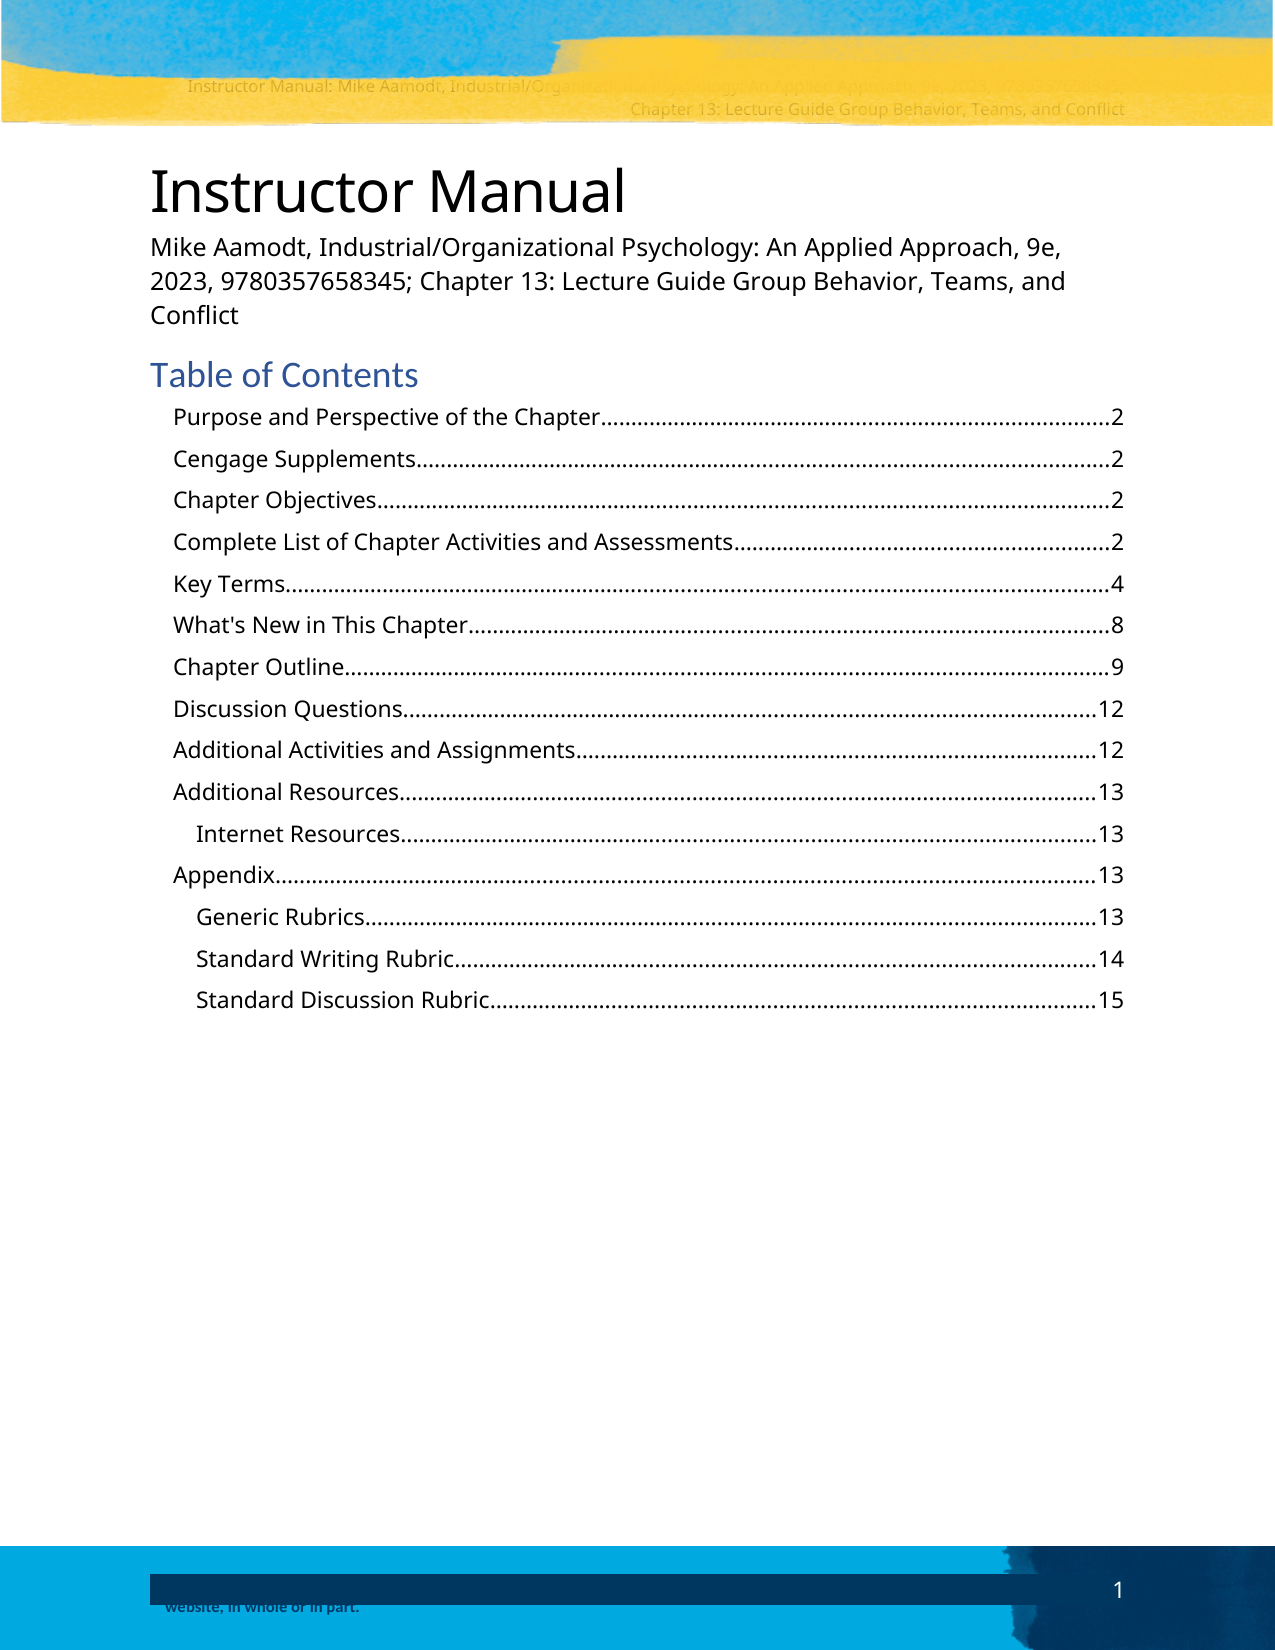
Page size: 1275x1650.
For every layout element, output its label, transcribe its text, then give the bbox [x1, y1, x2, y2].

subtitle Instructor Manual [150, 150, 1125, 229]
picture [1010, 1546, 1275, 1650]
title Mike Aamodt, Industrial/Organizational Psychology: An Applied Approach, 9e, 2023, 9780357658345; Chapter 13: Lecture Guide Group Behavior, Teams, and Conflict [150, 229, 1125, 332]
